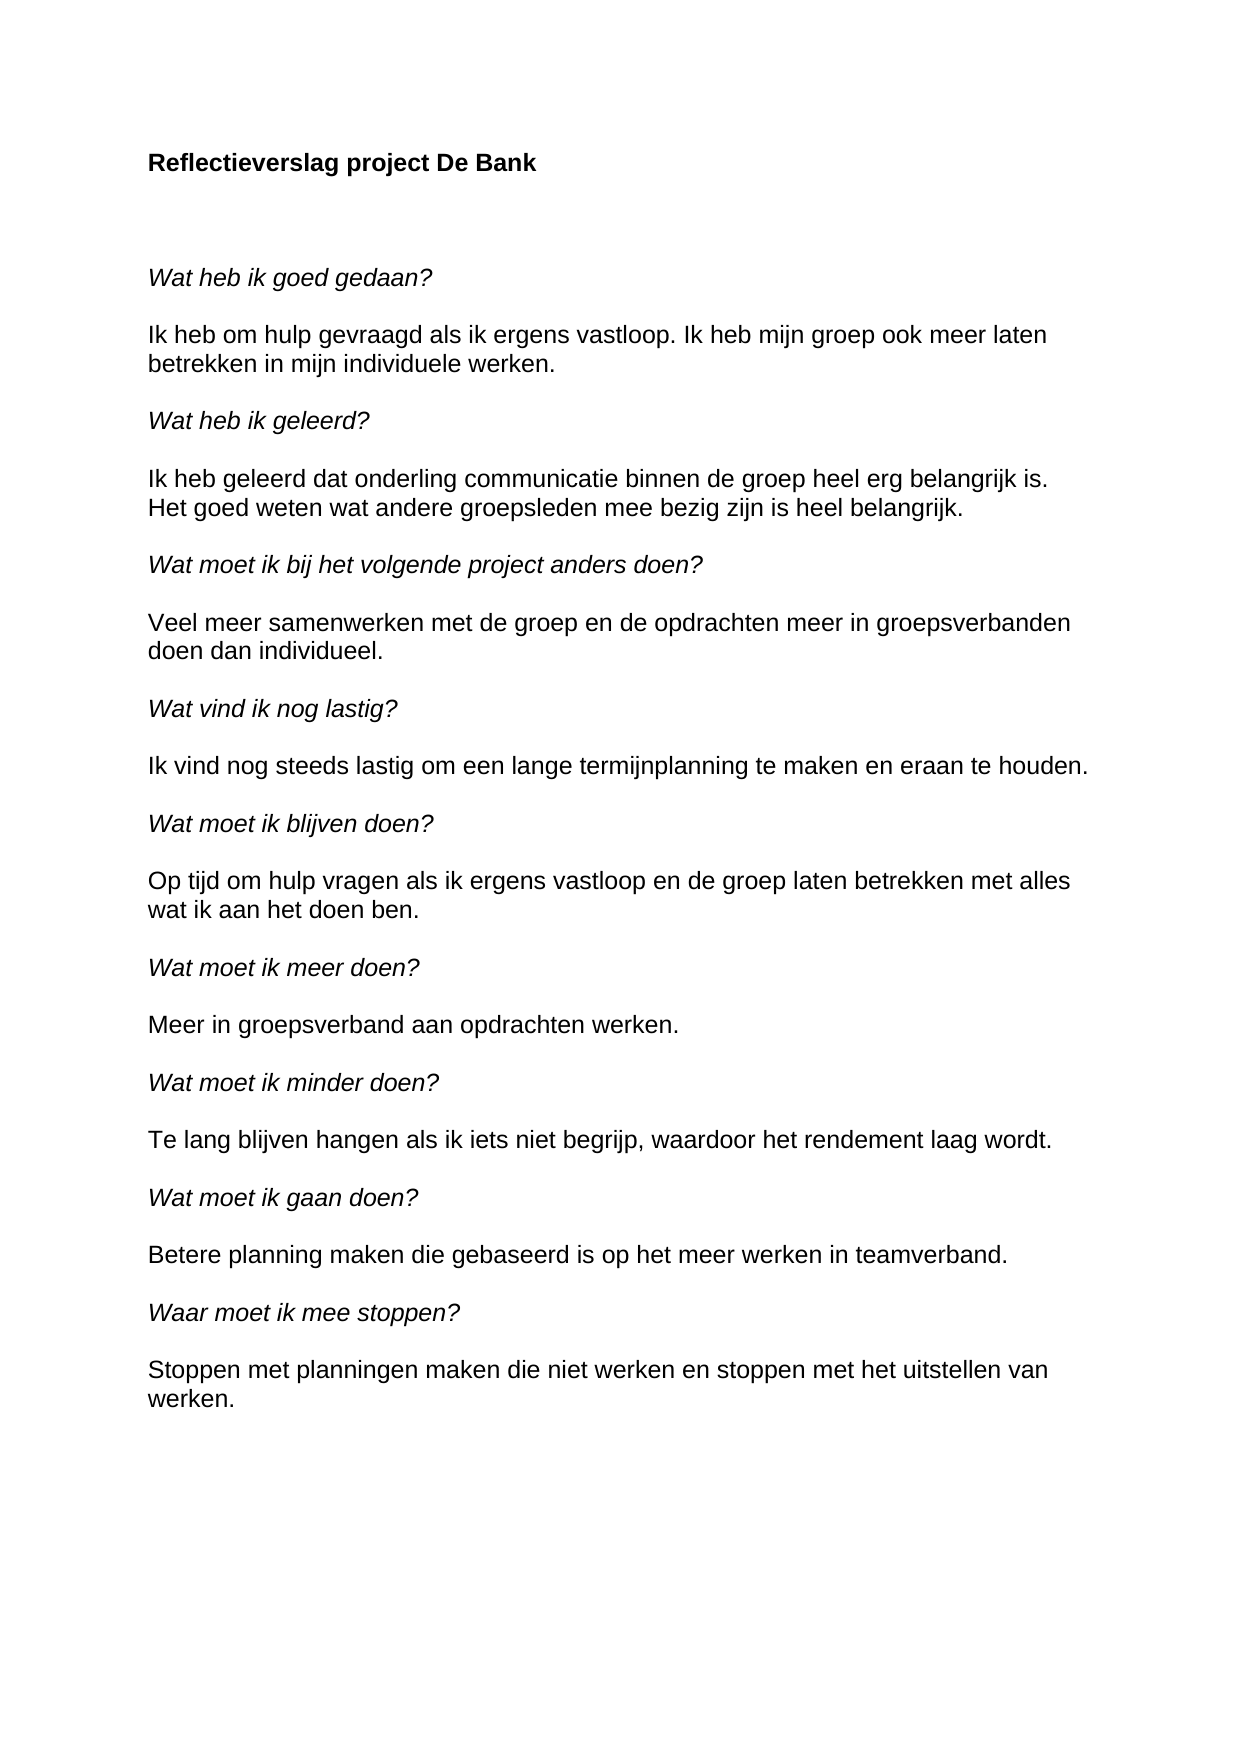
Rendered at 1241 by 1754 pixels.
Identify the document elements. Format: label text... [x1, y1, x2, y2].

text Veel meer samenwerken met de groep en de opdrachten meer in groepsverbanden doen dan individueel. [148, 608, 1093, 665]
text Wat moet ik bij het volgende project anders doen? [148, 550, 1093, 579]
text Wat heb ik geleerd? [148, 406, 1093, 435]
text Wat moet ik blijven doen? [148, 809, 1093, 838]
text Wat vind ik nog lastig? [148, 694, 1093, 723]
text Ik heb om hulp gevraagd als ik ergens vastloop. Ik heb mijn groep ook meer laten betrekken in mijn individuele werken. [148, 320, 1093, 378]
text Ik heb geleerd dat onderling communicatie binnen de groep heel erg belangrijk is. Het goed weten wat andere groepsleden mee bezig zijn is heel belangrijk. [148, 464, 1093, 521]
text Ik vind nog steeds lastig om een lange termijnplanning te maken en eraan te houden. [148, 751, 1093, 780]
text Reflectieverslag project De Bank [148, 148, 1093, 176]
text Meer in groepsverband aan opdrachten werken. [148, 1010, 1093, 1039]
text Wat moet ik minder doen? [148, 1068, 1093, 1096]
text Wat moet ik gaan doen? [148, 1183, 1093, 1211]
text Te lang blijven hangen als ik iets niet begrijp, waardoor het rendement laag wordt. [148, 1125, 1093, 1154]
text Op tijd om hulp vragen als ik ergens vastloop en de groep laten betrekken met alles wat ik aan het doen ben. [148, 866, 1093, 924]
text Wat heb ik goed gedaan? [148, 263, 1093, 291]
text Stoppen met planningen maken die niet werken en stoppen met het uitstellen van werken. [148, 1355, 1093, 1413]
text Wat moet ik meer doen? [148, 953, 1093, 981]
text Waar moet ik mee stoppen? [148, 1298, 1093, 1326]
text Betere planning maken die gebaseerd is op het meer werken in teamverband. [148, 1240, 1093, 1269]
